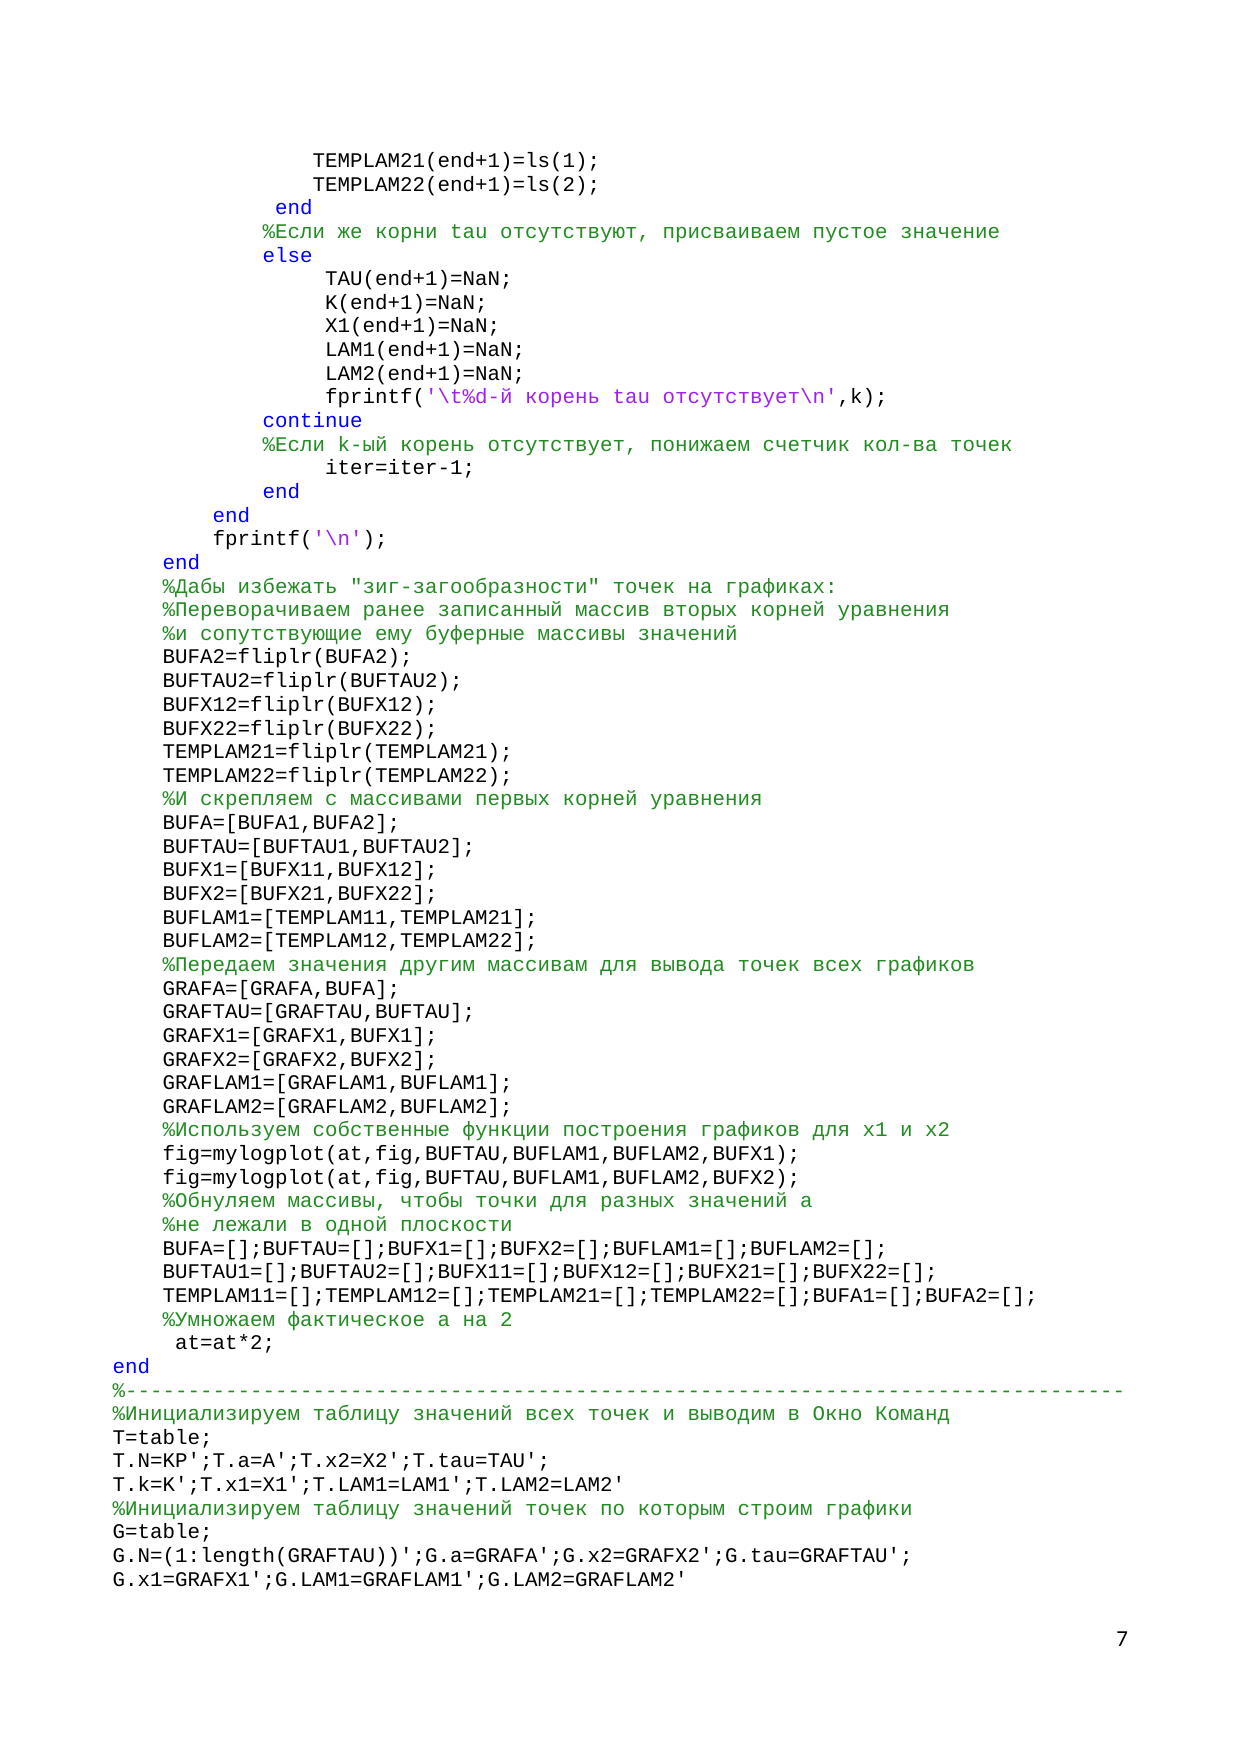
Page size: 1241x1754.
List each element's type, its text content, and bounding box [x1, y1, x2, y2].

text BUFTAU1=[];BUFTAU2=[];BUFX11=[];BUFX12=[];BUFX21=[];BUFX22=[]; [112, 1261, 1128, 1285]
text end [112, 481, 1128, 505]
text %Умножаем фактическое а на 2 [112, 1309, 1128, 1332]
text BUFX1=[BUFX11,BUFX12]; [112, 859, 1128, 883]
text BUFTAU2=fliplr(BUFTAU2); [112, 670, 1128, 694]
text TEMPLAM21=fliplr(TEMPLAM21); [112, 741, 1128, 765]
text T.N=KP';T.a=A';T.x2=X2';T.tau=TAU'; [112, 1451, 1128, 1474]
text %И скрепляем с массивами первых корней уравнения [112, 788, 1128, 812]
text fprintf('\n'); [112, 528, 1128, 552]
text %Используем собственные функции построения графиков для x1 и x2 [112, 1119, 1128, 1143]
text BUFA=[BUFA1,BUFA2]; [112, 812, 1128, 836]
text GRAFTAU=[GRAFTAU,BUFTAU]; [112, 1001, 1128, 1025]
text fprintf('\t%d-й корень tau отсутствует\n',k); [112, 386, 1128, 410]
text TEMPLAM21(end+1)=ls(1); [112, 150, 1128, 174]
text else [112, 244, 1128, 268]
text %-------------------------------------------------------------------------------- [112, 1379, 1128, 1403]
text iter=iter-1; [112, 457, 1128, 481]
text BUFX2=[BUFX21,BUFX22]; [112, 883, 1128, 907]
text %и сопутствующие ему буферные массивы значений [112, 623, 1128, 647]
text %Переворачиваем ранее записанный массив вторых корней уравнения [112, 599, 1128, 623]
text fig=mylogplot(at,fig,BUFTAU,BUFLAM1,BUFLAM2,BUFX1); [112, 1143, 1128, 1167]
text T.k=K';T.x1=X1';T.LAM1=LAM1';T.LAM2=LAM2' [112, 1474, 1128, 1498]
text GRAFX2=[GRAFX2,BUFX2]; [112, 1048, 1128, 1072]
text BUFX12=fliplr(BUFX12); [112, 694, 1128, 717]
text K(end+1)=NaN; [112, 292, 1128, 316]
text %Передаем значения другим массивам для вывода точек всех графиков [112, 954, 1128, 978]
text BUFTAU=[BUFTAU1,BUFTAU2]; [112, 836, 1128, 859]
text end [112, 1356, 1128, 1379]
text TAU(end+1)=NaN; [112, 268, 1128, 292]
text GRAFLAM1=[GRAFLAM1,BUFLAM1]; [112, 1072, 1128, 1096]
text LAM2(end+1)=NaN; [112, 363, 1128, 386]
text BUFA=[];BUFTAU=[];BUFX1=[];BUFX2=[];BUFLAM1=[];BUFLAM2=[]; [112, 1238, 1128, 1261]
text BUFA2=fliplr(BUFA2); [112, 647, 1128, 670]
text at=at*2; [112, 1332, 1128, 1356]
text end [112, 552, 1128, 576]
text G.N=(1:length(GRAFTAU))';G.a=GRAFA';G.x2=GRAFX2';G.tau=GRAFTAU'; [112, 1545, 1128, 1569]
text TEMPLAM22(end+1)=ls(2); [112, 174, 1128, 197]
text %Если k-ый корень отсутствует, понижаем счетчик кол-ва точек [112, 434, 1128, 457]
text T=table; [112, 1427, 1128, 1451]
text BUFLAM2=[TEMPLAM12,TEMPLAM22]; [112, 930, 1128, 954]
text %Дабы избежать "зиг-загообразности" точек на графиках: [112, 576, 1128, 599]
text %Обнуляем массивы, чтобы точки для разных значений а [112, 1190, 1128, 1214]
text GRAFX1=[GRAFX1,BUFX1]; [112, 1025, 1128, 1048]
text GRAFA=[GRAFA,BUFA]; [112, 978, 1128, 1001]
text BUFX22=fliplr(BUFX22); [112, 717, 1128, 741]
text TEMPLAM22=fliplr(TEMPLAM22); [112, 765, 1128, 788]
text TEMPLAM11=[];TEMPLAM12=[];TEMPLAM21=[];TEMPLAM22=[];BUFA1=[];BUFA2=[]; [112, 1285, 1128, 1309]
text X1(end+1)=NaN; [112, 316, 1128, 339]
text G=table; [112, 1521, 1128, 1545]
text end [112, 505, 1128, 528]
text G.x1=GRAFX1';G.LAM1=GRAFLAM1';G.LAM2=GRAFLAM2' [112, 1569, 1128, 1592]
text continue [112, 410, 1128, 434]
text GRAFLAM2=[GRAFLAM2,BUFLAM2]; [112, 1096, 1128, 1119]
text %Если же корни tau отсутствуют, присваиваем пустое значение [112, 221, 1128, 244]
text %Инициализируем таблицу значений точек по которым строим графики [112, 1498, 1128, 1521]
text BUFLAM1=[TEMPLAM11,TEMPLAM21]; [112, 907, 1128, 930]
text %Инициализируем таблицу значений всех точек и выводим в Окно Команд [112, 1403, 1128, 1427]
text LAM1(end+1)=NaN; [112, 339, 1128, 363]
text %не лежали в одной плоскости [112, 1214, 1128, 1238]
text fig=mylogplot(at,fig,BUFTAU,BUFLAM1,BUFLAM2,BUFX2); [112, 1167, 1128, 1190]
text end [112, 197, 1128, 221]
